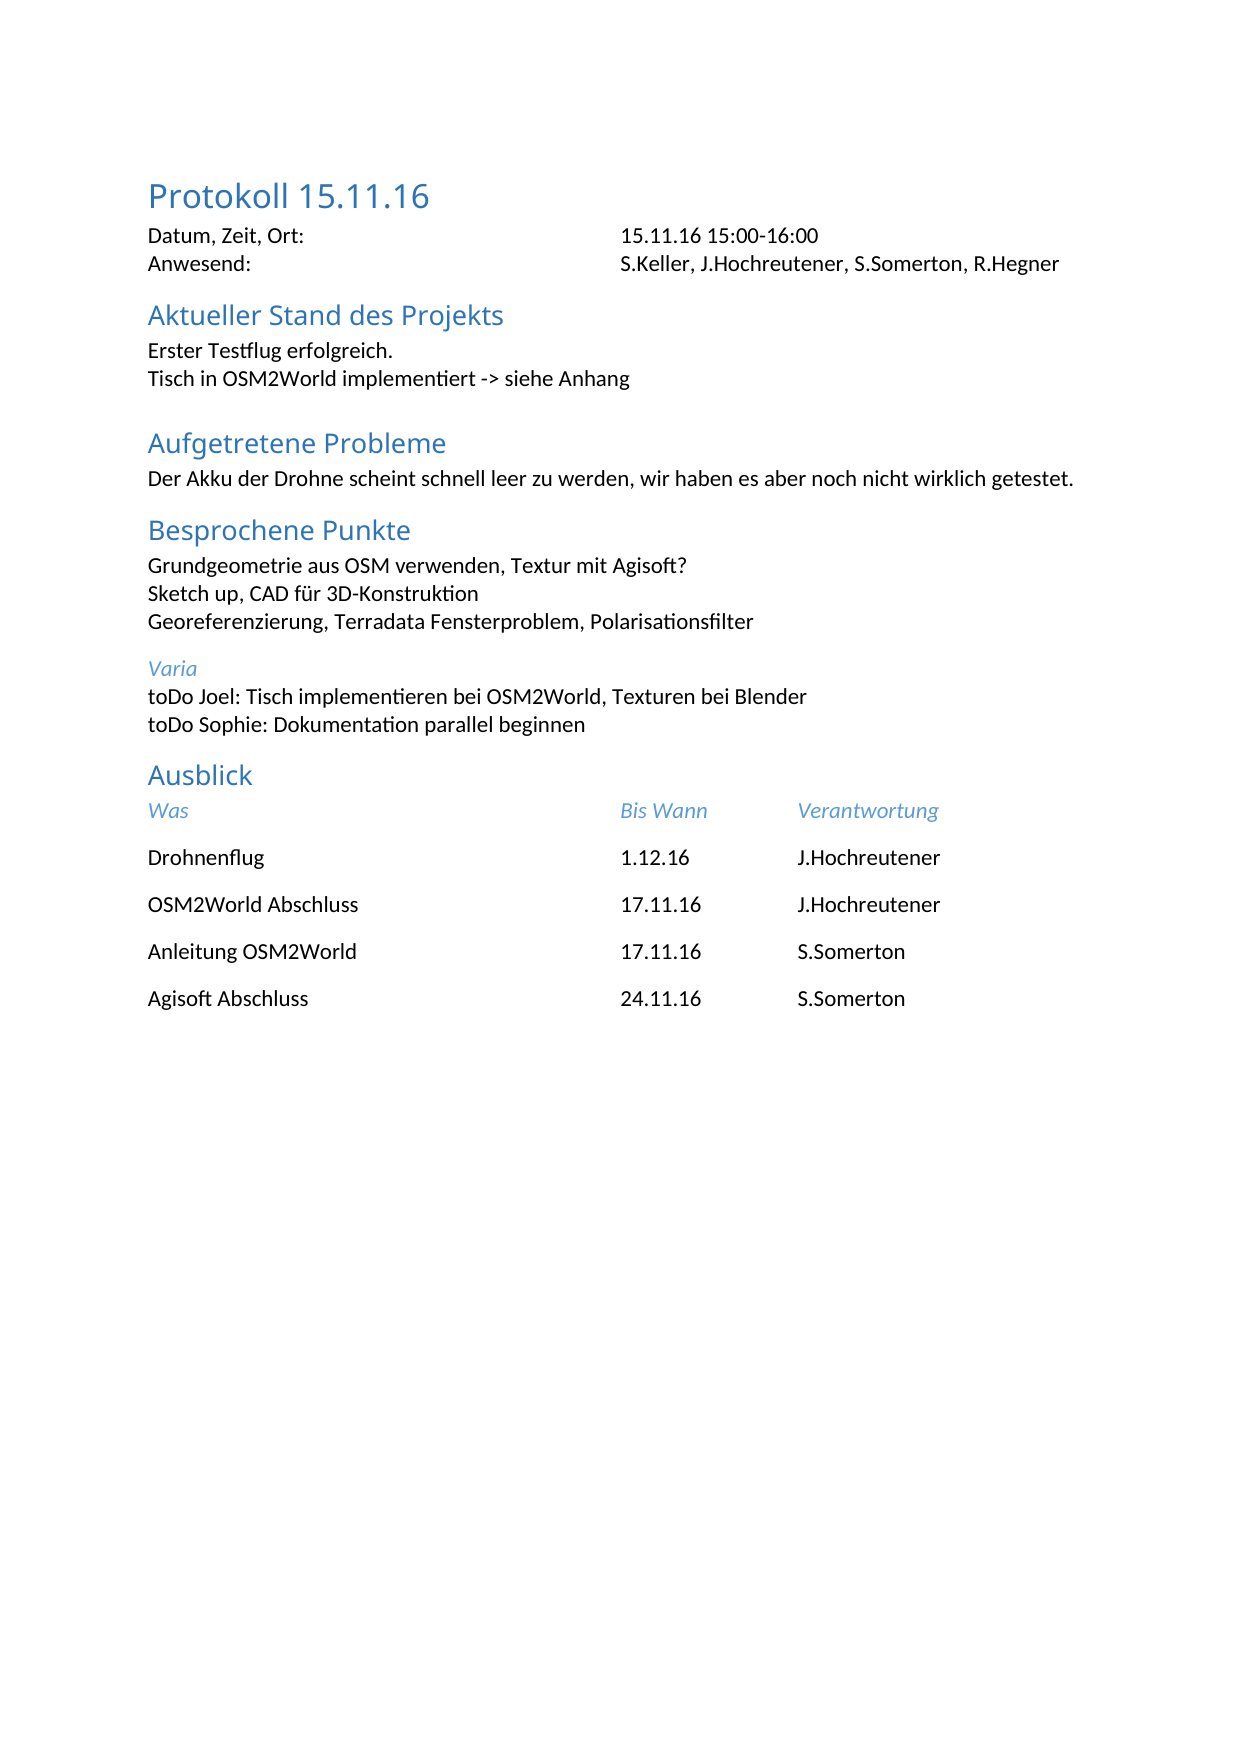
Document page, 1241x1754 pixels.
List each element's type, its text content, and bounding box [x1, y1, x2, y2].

text toDo Joel: Tisch implementieren bei OSM2World, Texturen bei Blender [148, 682, 1093, 710]
subtitle Protokoll 15.11.16 [148, 173, 1093, 218]
text Agisoft Abschluss 24.11.16 S.Somerton [148, 984, 1093, 1012]
subtitle Aktueller Stand des Projekts [148, 296, 1093, 333]
subtitle Aufgetretene Probleme [148, 424, 1093, 461]
subtitle Besprochene Punkte [148, 511, 1093, 548]
text Varia [148, 654, 1093, 682]
text Grundgeometrie aus OSM verwenden, Textur mit Agisoft? [148, 551, 1093, 579]
text Was Bis Wann Verantwortung [148, 797, 1093, 824]
text Tisch in OSM2World implementiert -> siehe Anhang [148, 364, 1093, 392]
text Datum, Zeit, Ort: 15.11.16 15:00-16:00 [148, 222, 1093, 249]
text Erster Testflug erfolgreich. [148, 336, 1093, 364]
subtitle Ausblick [148, 757, 1093, 794]
text Drohnenflug 1.12.16 J.Hochreutener [148, 843, 1093, 871]
text Anleitung OSM2World 17.11.16 S.Somerton [148, 937, 1093, 965]
text Sketch up, CAD für 3D-Konstruktion [148, 579, 1093, 607]
text toDo Sophie: Dokumentation parallel beginnen [148, 710, 1093, 738]
text Der Akku der Drohne scheint schnell leer zu werden, wir haben es aber noch nicht wirklich getestet. [148, 464, 1093, 492]
text Georeferenzierung, Terradata Fensterproblem, Polarisationsfilter [148, 607, 1093, 635]
text OSM2World Abschluss 17.11.16 J.Hochreutener [148, 890, 1093, 918]
text Anwesend: S.Keller, J.Hochreutener, S.Somerton, R.Hegner [148, 249, 1093, 278]
